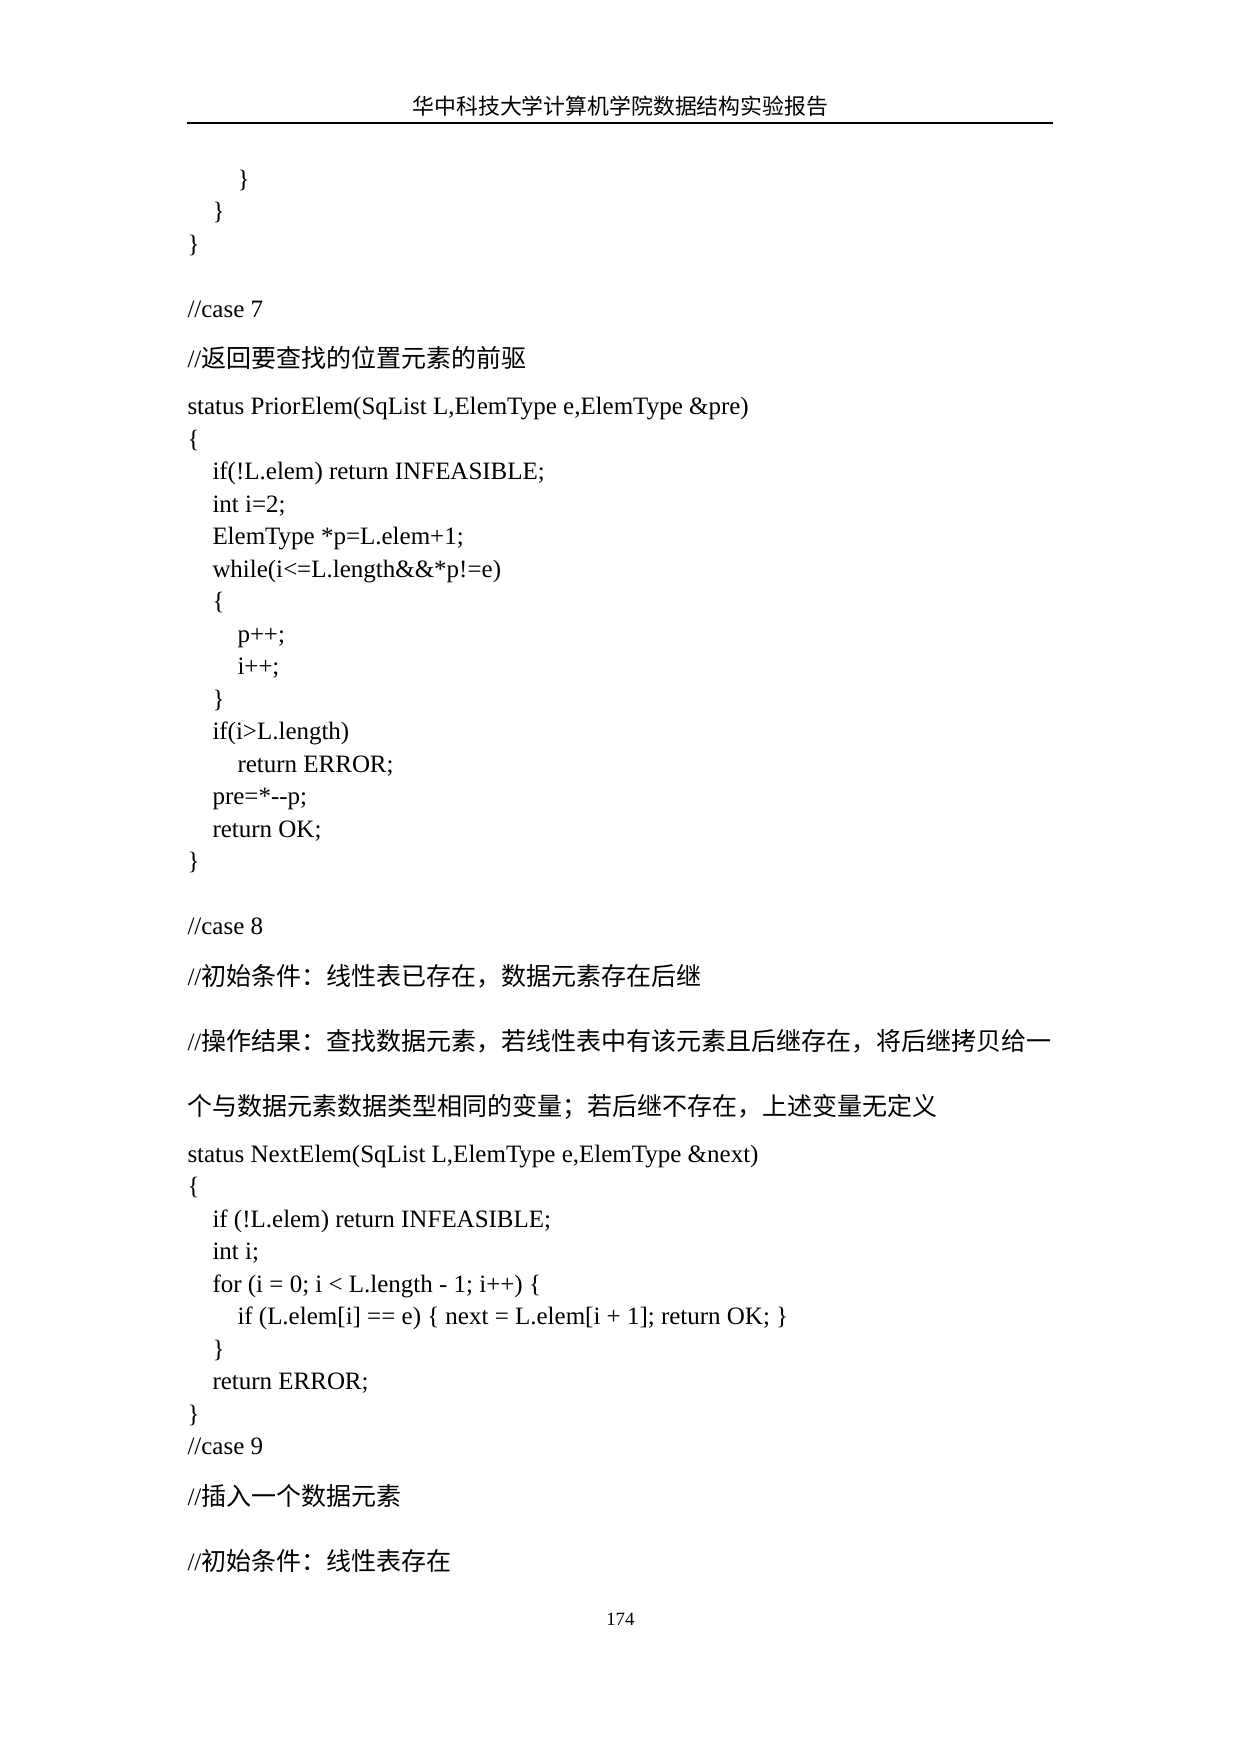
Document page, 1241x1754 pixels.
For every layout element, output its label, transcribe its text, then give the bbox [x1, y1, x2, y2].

text p++; [187, 617, 1053, 649]
text if(!L.elem) return INFEASIBLE; [187, 454, 1053, 487]
text } [187, 1332, 1053, 1364]
text } [187, 682, 1053, 714]
text { [187, 422, 1053, 454]
text return ERROR; [187, 1364, 1053, 1397]
text //case 7 [187, 292, 1053, 324]
text if(i>L.length) [187, 714, 1053, 747]
text } [187, 162, 1053, 194]
text for (i = 0; i < L.length - 1; i++) { [187, 1267, 1053, 1299]
text if (L.elem[i] == e) { next = L.elem[i + 1]; return OK; } [187, 1299, 1053, 1332]
text //case 8 [187, 909, 1053, 942]
text } [187, 194, 1053, 227]
text //初始条件：线性表已存在，数据元素存在后继 [187, 942, 1053, 1007]
text int i; [187, 1234, 1053, 1267]
text { [187, 1169, 1053, 1202]
text //初始条件：线性表存在 [187, 1527, 1053, 1592]
text int i=2; [187, 487, 1053, 519]
text if (!L.elem) return INFEASIBLE; [187, 1202, 1053, 1234]
text return ERROR; [187, 747, 1053, 779]
text //操作结果：查找数据元素，若线性表中有该元素且后继存在，将后继拷贝给一个与数据元素数据类型相同的变量；若后继不存在，上述变量无定义 [187, 1007, 1053, 1137]
text //case 9 [187, 1429, 1053, 1462]
text while(i<=L.length&&*p!=e) [187, 552, 1053, 584]
text } [187, 844, 1053, 877]
text } [187, 227, 1053, 259]
text //返回要查找的位置元素的前驱 [187, 324, 1053, 389]
text { [187, 584, 1053, 617]
text ElemType *p=L.elem+1; [187, 519, 1053, 552]
text //插入一个数据元素 [187, 1462, 1053, 1527]
text i++; [187, 649, 1053, 682]
text status PriorElem(SqList L,ElemType e,ElemType &pre) [187, 389, 1053, 422]
text status NextElem(SqList L,ElemType e,ElemType &next) [187, 1137, 1053, 1169]
text } [187, 1397, 1053, 1429]
text return OK; [187, 812, 1053, 844]
text pre=*--p; [187, 779, 1053, 812]
